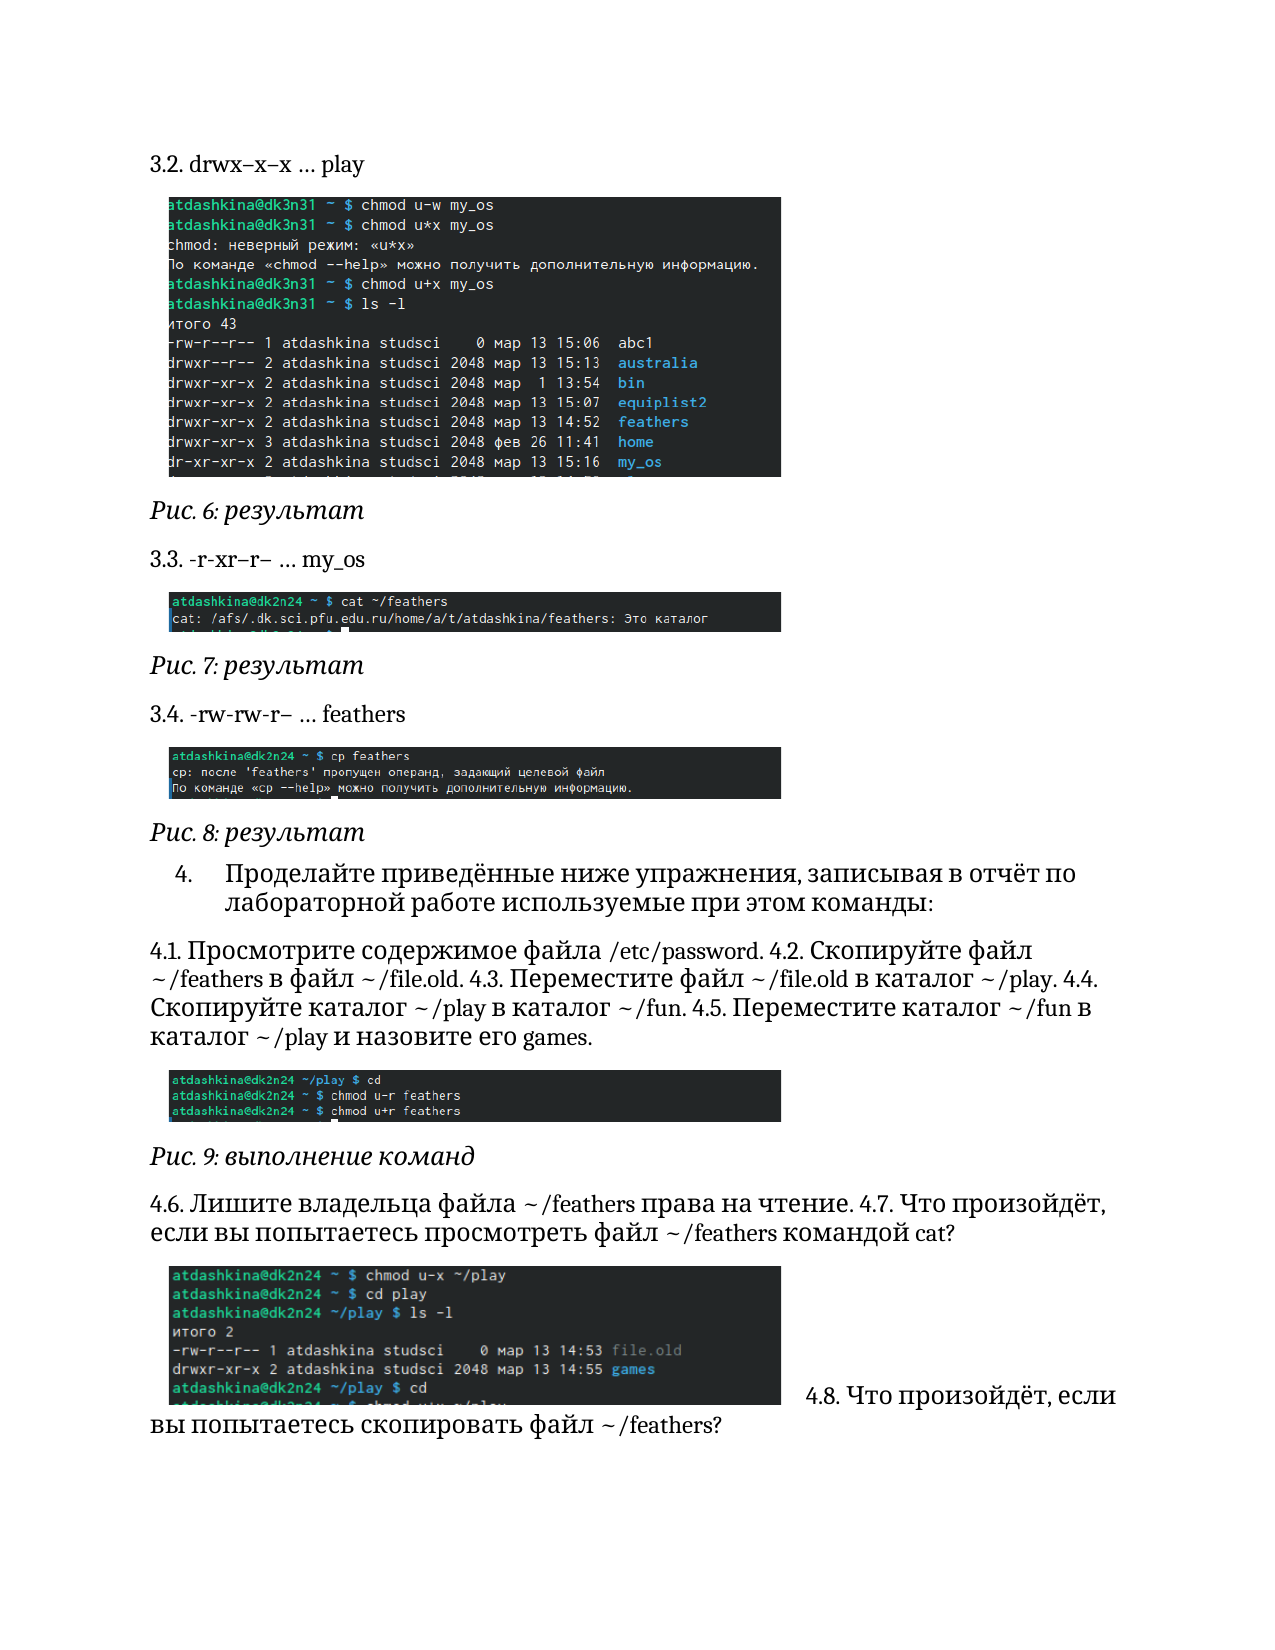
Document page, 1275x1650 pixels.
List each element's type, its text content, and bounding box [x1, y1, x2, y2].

list Проделайте приведённые ниже упражнения, записывая в отчёт по лабораторной работе используемые при этом команды: [175, 860, 1125, 918]
picture [168, 1266, 782, 1405]
text 3.2. drwx–x–x … play [150, 150, 1125, 179]
text Рис. 8: результат [150, 819, 1125, 848]
text Рис. 7: результат [150, 652, 1125, 681]
picture [168, 1070, 782, 1122]
picture [168, 197, 782, 477]
text 4.1. Просмотрите содержимое файла /etc/password. 4.2. Скопируйте файл ~/feathers в файл ~/file.old. 4.3. Переместите файл ~/file.old в каталог ~/play. 4.4. Скопируйте каталог ~/play в каталог ~/fun. 4.5. Переместите каталог ~/fun в каталог ~/play и назовите его games. [150, 937, 1125, 1052]
text 3.3. -r-xr–r– … my_os [150, 544, 1125, 573]
text 3.4. -rw-rw-r– … feathers [150, 699, 1125, 728]
picture [168, 747, 782, 799]
text Рис. 6: результат [150, 497, 1125, 526]
text Рис. 9: выполнение команд [150, 1142, 1125, 1171]
text 4.6. Лишите владельца файла ~/feathers права на чтение. 4.7. Что произойдёт, если вы попытаетесь просмотреть файл ~/feathers командой cat? [150, 1190, 1125, 1247]
picture [168, 592, 782, 632]
